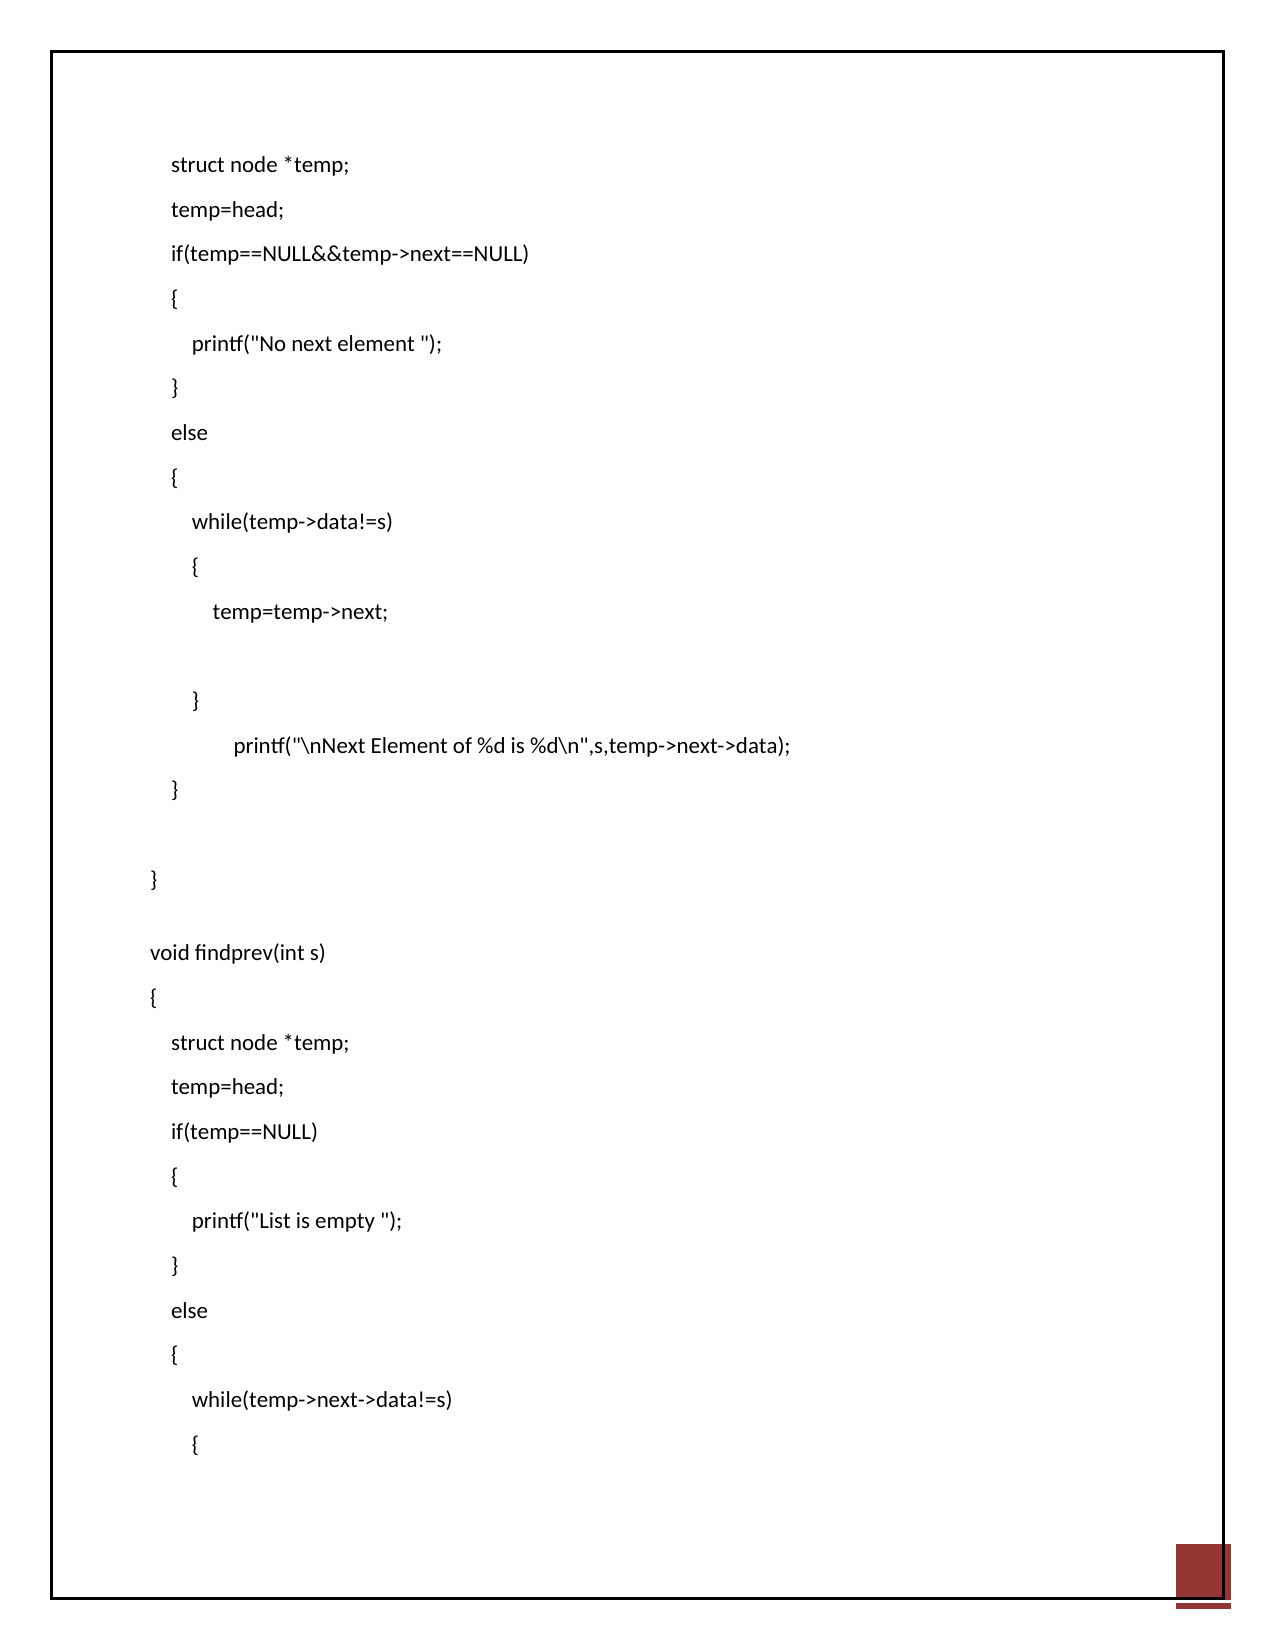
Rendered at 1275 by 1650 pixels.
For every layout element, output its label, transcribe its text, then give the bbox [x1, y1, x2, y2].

text { [150, 1430, 1125, 1458]
text { [150, 552, 1125, 580]
text else [150, 418, 1125, 446]
text printf("\nNext Element of %d is %d\n",s,temp->next->data); [150, 731, 1125, 759]
text struct node *temp; [150, 150, 1125, 178]
text } [150, 373, 1125, 401]
text { [150, 284, 1125, 312]
text printf("List is empty "); [150, 1207, 1125, 1234]
text printf("No next element "); [150, 329, 1125, 357]
text } [150, 776, 1125, 804]
text { [150, 1341, 1125, 1369]
text } [150, 1251, 1125, 1279]
text { [150, 983, 1125, 1011]
text else [150, 1296, 1125, 1324]
text struct node *temp; [150, 1028, 1125, 1056]
text } [150, 686, 1125, 714]
text { [150, 1162, 1125, 1190]
text while(temp->next->data!=s) [150, 1385, 1125, 1413]
text void findprev(int s) [150, 938, 1125, 966]
text temp=temp->next; [150, 597, 1125, 625]
text while(temp->data!=s) [150, 507, 1125, 536]
text if(temp==NULL) [150, 1117, 1125, 1145]
text } [150, 865, 1125, 893]
text temp=head; [150, 1072, 1125, 1101]
text temp=head; [150, 195, 1125, 223]
text if(temp==NULL&&temp->next==NULL) [150, 239, 1125, 267]
text { [150, 463, 1125, 491]
